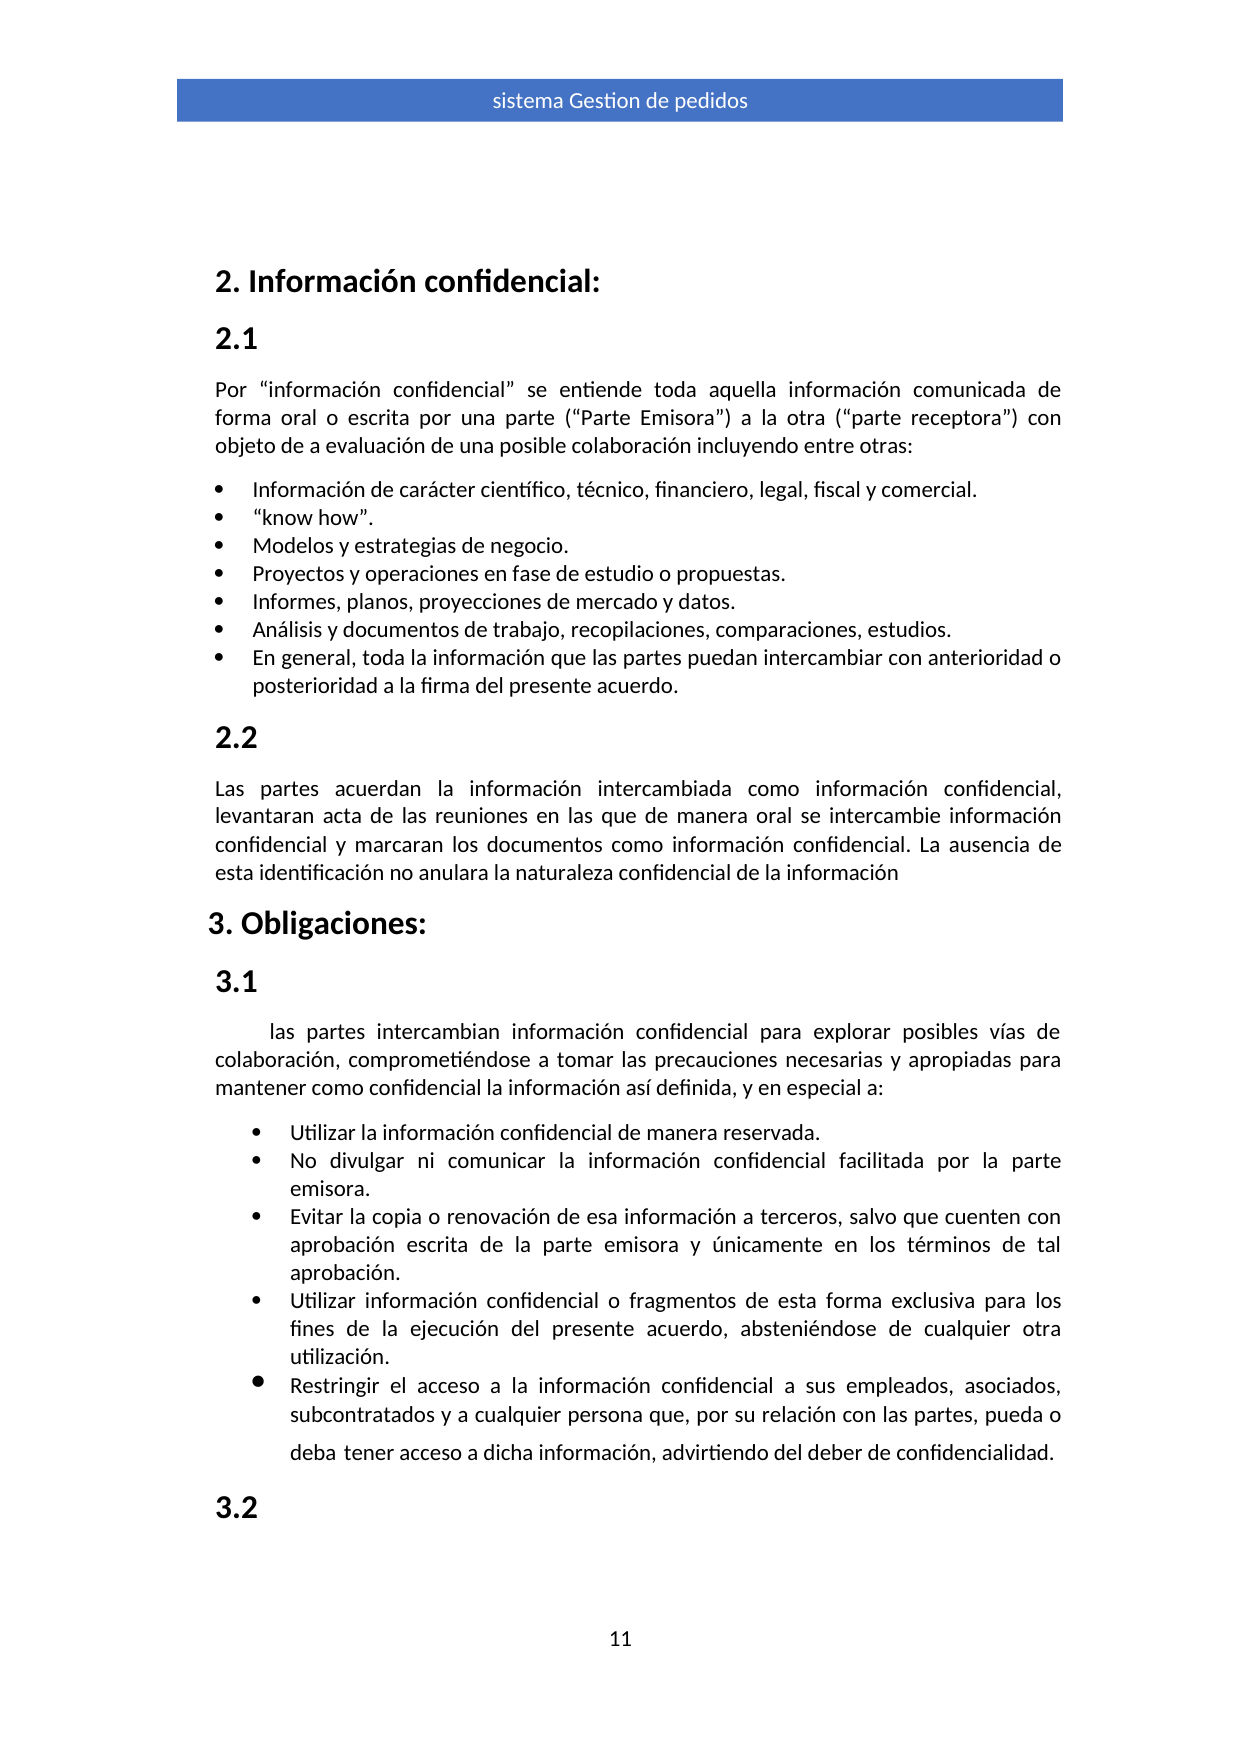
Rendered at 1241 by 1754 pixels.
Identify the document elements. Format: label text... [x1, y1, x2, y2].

list Análisis y documentos de trabajo, recopilaciones, comparaciones, estudios. [215, 616, 1063, 643]
list “know how”. [215, 503, 1063, 531]
list Restringir el acceso a la información confidencial a sus empleados, asociados, subcontratados y a cualquier persona que, por su relación con las partes, pueda o deba tener acceso a dicha información, advirtiendo del deber de confidencialidad. [252, 1370, 1063, 1469]
text 3.2 [215, 1486, 1063, 1527]
text las partes intercambian información confidencial para explorar posibles vías de colaboración, comprometiéndose a tomar las precauciones necesarias y apropiadas para mantener como confidencial la información así definida, y en especial a: [177, 1017, 1063, 1101]
text 2. Información confidencial: [177, 260, 1063, 301]
list Evitar la copia o renovación de esa información a terceros, salvo que cuenten con aprobación escrita de la parte emisora y únicamente en los términos de tal aprobación. [252, 1202, 1063, 1286]
list Modelos y estrategias de negocio. [215, 531, 1063, 559]
list Utilizar la información confidencial de manera reservada. [252, 1118, 1063, 1146]
text 2.2 [215, 716, 1063, 757]
text Por “información confidencial” se entiende toda aquella información comunicada de forma oral o escrita por una parte (“Parte Emisora”) a la otra (“parte receptora”) con objeto de a evaluación de una posible colaboración incluyendo entre otras: [215, 375, 1063, 459]
list No divulgar ni comunicar la información confidencial facilitada por la parte emisora. [252, 1146, 1063, 1202]
text 3.1 [215, 960, 1063, 1001]
list Información de carácter científico, técnico, financiero, legal, fiscal y comercial. [215, 475, 1063, 503]
text 3. Obligaciones: [177, 902, 1063, 943]
list Proyectos y operaciones en fase de estudio o propuestas. [215, 559, 1063, 587]
list En general, toda la información que las partes puedan intercambiar con anterioridad o posterioridad a la firma del presente acuerdo. [215, 643, 1063, 699]
text 2.1 [215, 317, 1063, 358]
list Informes, planos, proyecciones de mercado y datos. [215, 587, 1063, 616]
text Las partes acuerdan la información intercambiada como información confidencial, levantaran acta de las reuniones en las que de manera oral se intercambie información confidencial y marcaran los documentos como información confidencial. La ausencia de esta identificación no anulara la naturaleza confidencial de la información [215, 774, 1063, 886]
list Utilizar información confidencial o fragmentos de esta forma exclusiva para los fines de la ejecución del presente acuerdo, absteniéndose de cualquier otra utilización. [252, 1286, 1063, 1370]
